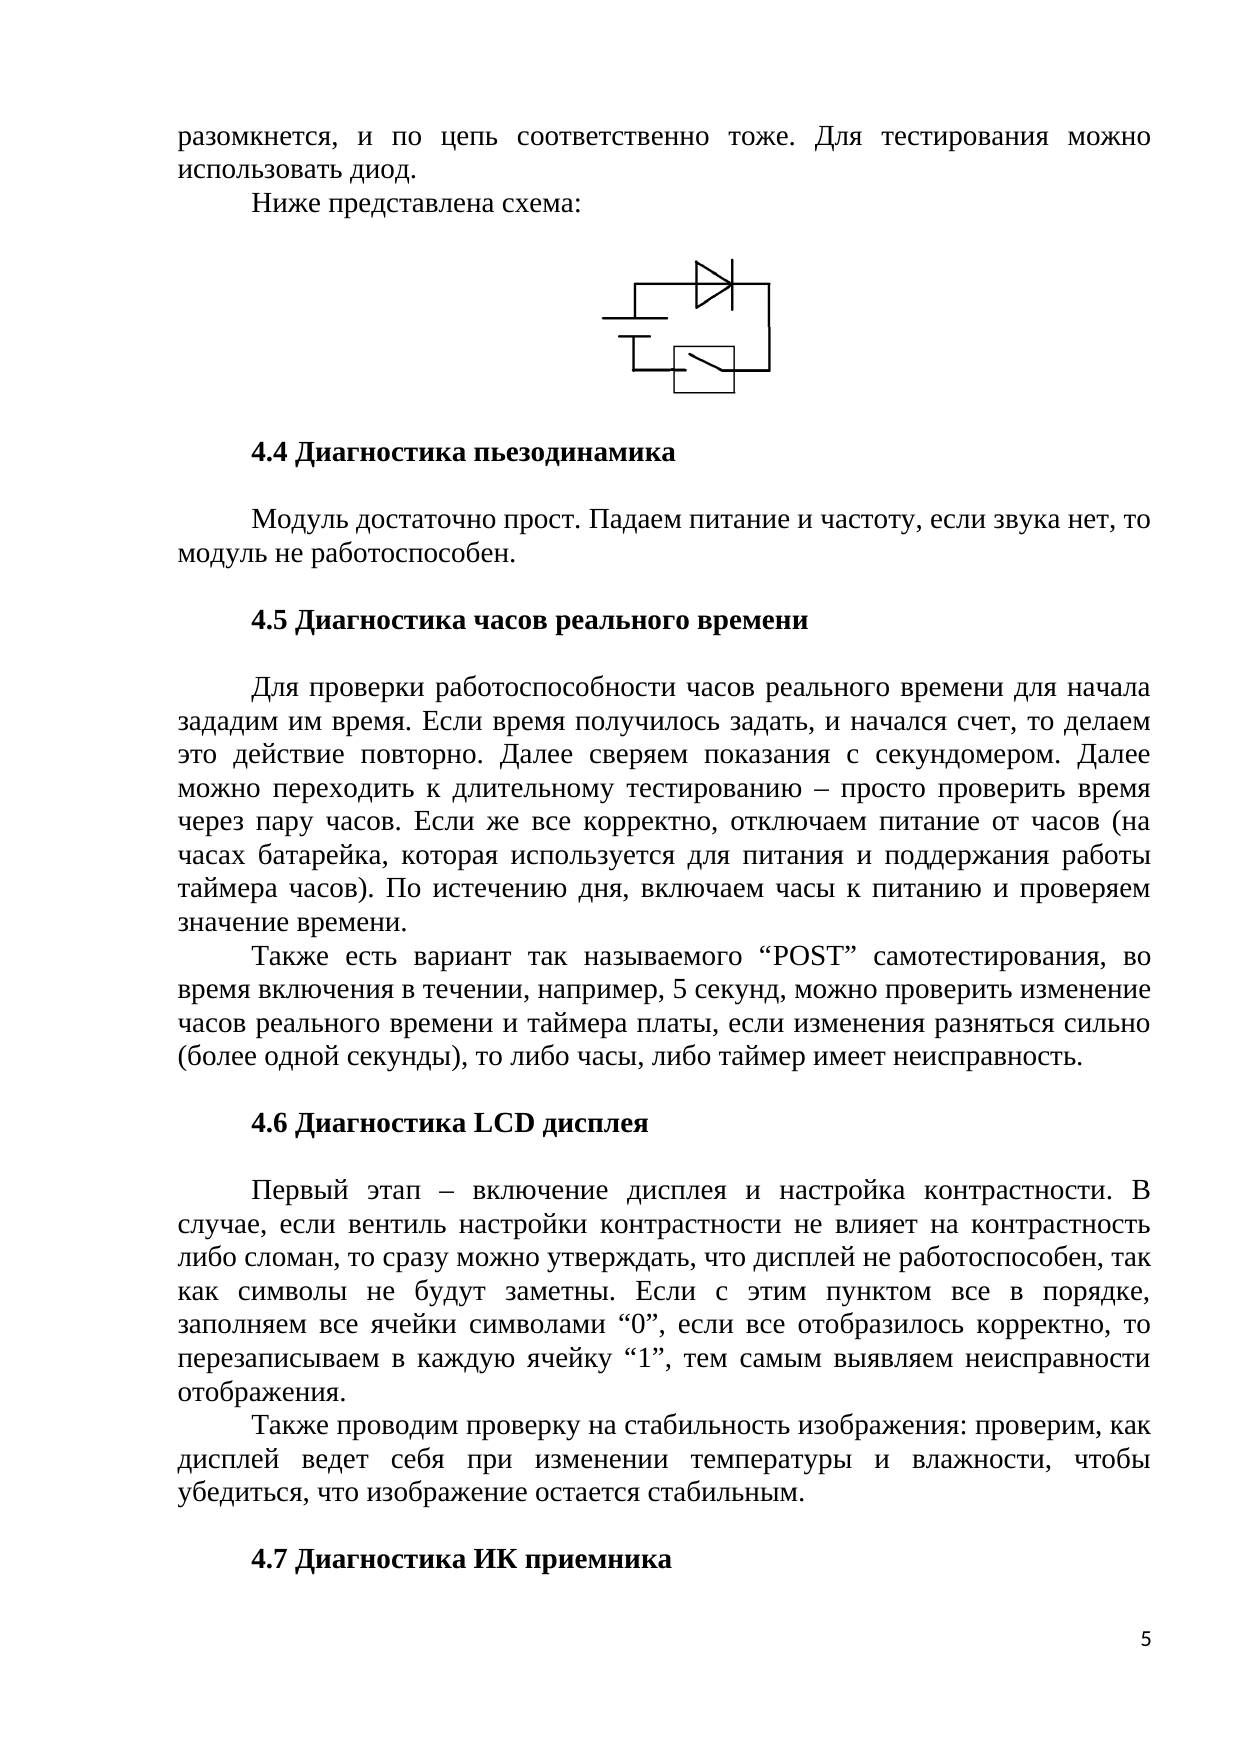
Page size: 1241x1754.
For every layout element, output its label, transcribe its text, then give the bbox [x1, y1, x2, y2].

text 4.5 Диагностика часов реального времени [177, 602, 1152, 636]
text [177, 118, 1152, 185]
text Ниже представлена схема: [177, 185, 1152, 219]
text Также проводим проверку на стабильность изображения: проверим, как дисплей ведет себя при изменении температуры и влажности, чтобы убедиться, что изображение остается стабильным. [177, 1407, 1152, 1508]
text 4.7 Диагностика ИК приемника [177, 1541, 1152, 1575]
text 4.6 Диагностика LCD дисплея [177, 1105, 1152, 1139]
picture [578, 252, 824, 402]
text Модуль достаточно прост. Падаем питание и частоту, если звука нет, то модуль не работоспособен. [177, 502, 1152, 569]
text Первый этап – включение дисплея и настройка контрастности. В случае, если вентиль настройки контрастности не влияет на контрастность либо сломан, то сразу можно утверждать, что дисплей не работоспособен, так как символы не будут заметны. Если с этим пунктом все в порядке, заполняем все ячейки символами “0”, если все отобразилось корректно, то перезаписываем в каждую ячейку “1”, тем самым выявляем неисправности отображения. [177, 1172, 1152, 1407]
text 4.4 Диагностика пьезодинамика [177, 434, 1152, 468]
text Также есть вариант так называемого “POST” самотестирования, во время включения в течении, например, 5 секунд, можно проверить изменение часов реального времени и таймера платы, если изменения разняться сильно (более одной секунды), то либо часы, либо таймер имеет неисправность. [177, 938, 1152, 1072]
text Для проверки работоспособности часов реального времени для начала зададим им время. Если время получилось задать, и начался счет, то делаем это действие повторно. Далее сверяем показания с секундомером. Далее можно переходить к длительному тестированию – просто проверить время через пару часов. Если же все корректно, отключаем питание от часов (на часах батарейка, которая используется для питания и поддержания работы таймера часов). По истечению дня, включаем часы к питанию и проверяем значение времени. [177, 669, 1152, 938]
